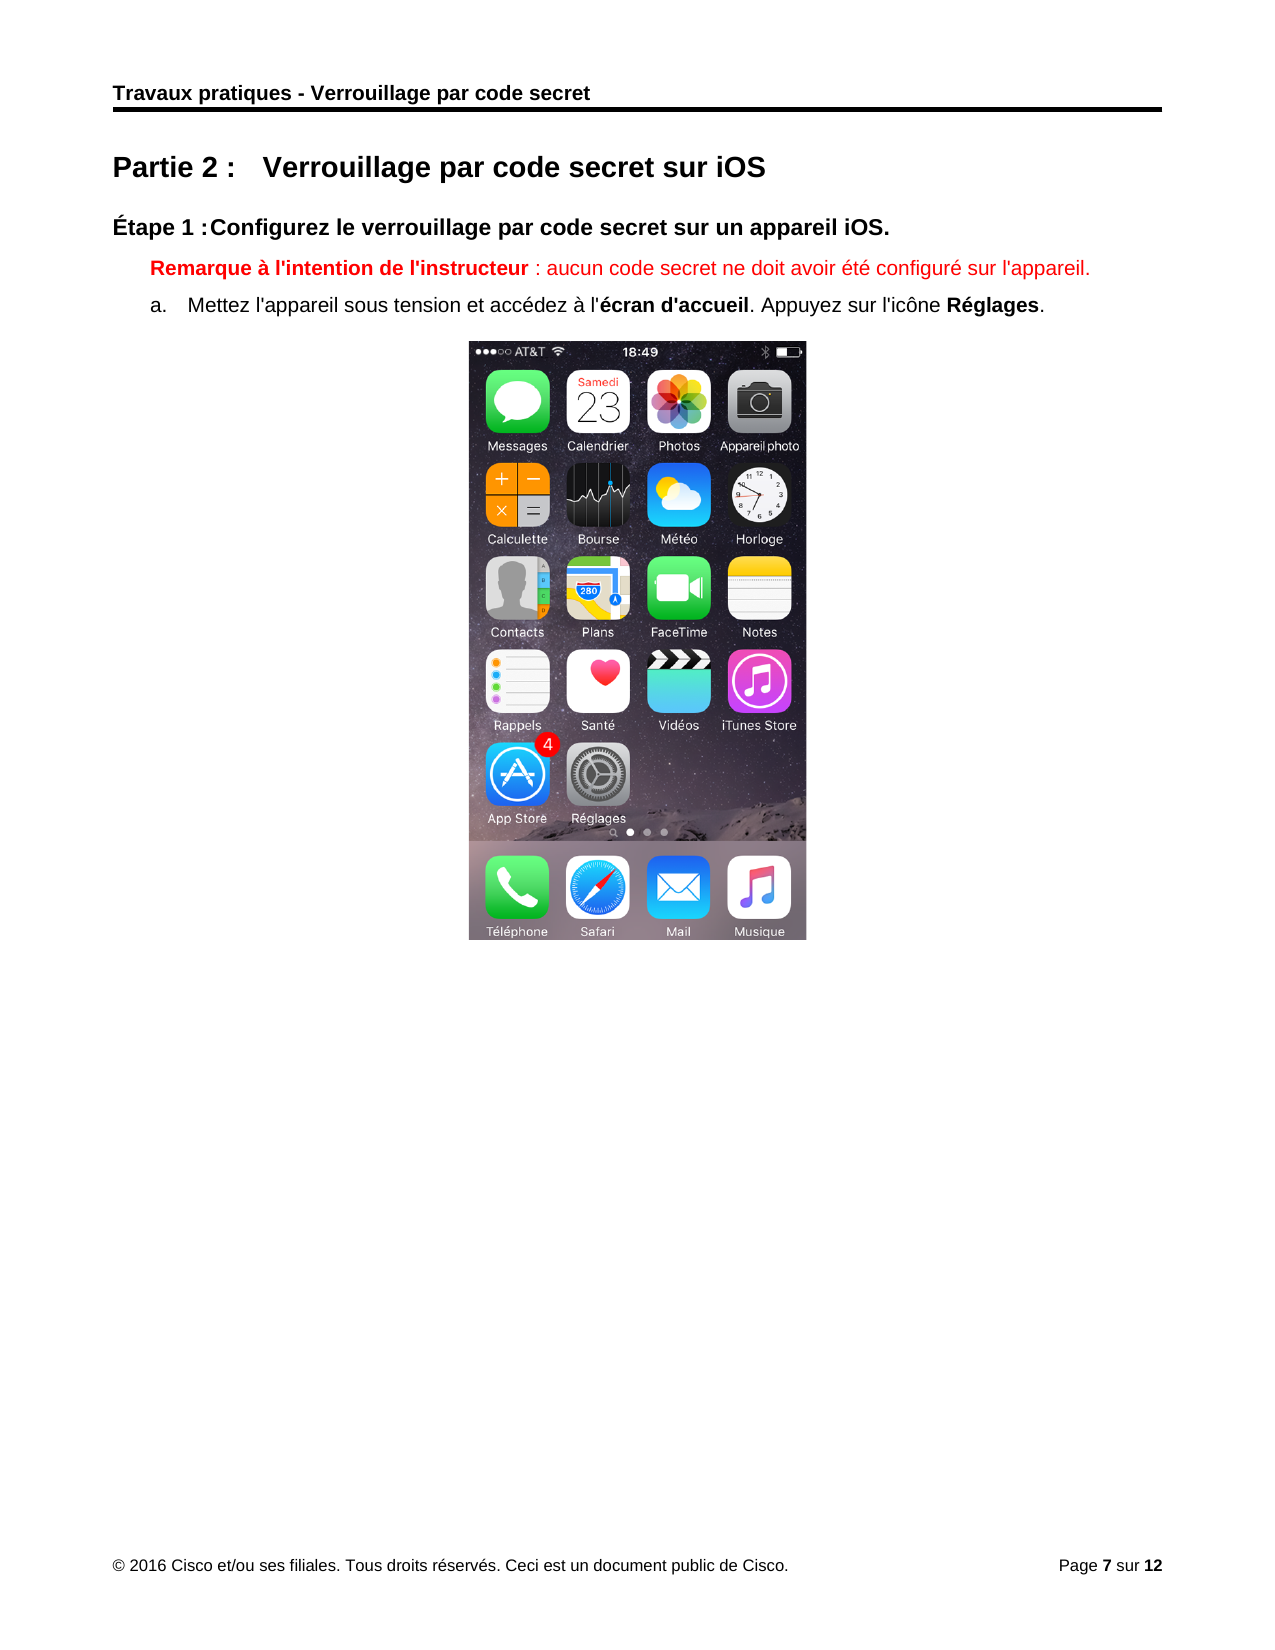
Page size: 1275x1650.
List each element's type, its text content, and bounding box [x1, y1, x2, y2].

picture [468, 341, 807, 940]
text Verrouillage par code secret sur iOS [112, 150, 1162, 183]
text Mettez l'appareil sous tension et accédez à l'écran d'accueil. Appuyez sur l'icône Réglages. [150, 293, 1162, 317]
text Configurez le verrouillage par code secret sur un appareil iOS. [112, 213, 1162, 240]
text Remarque à l'intention de l'instructeur : aucun code secret ne doit avoir été configuré sur l'appareil. [150, 256, 1162, 280]
